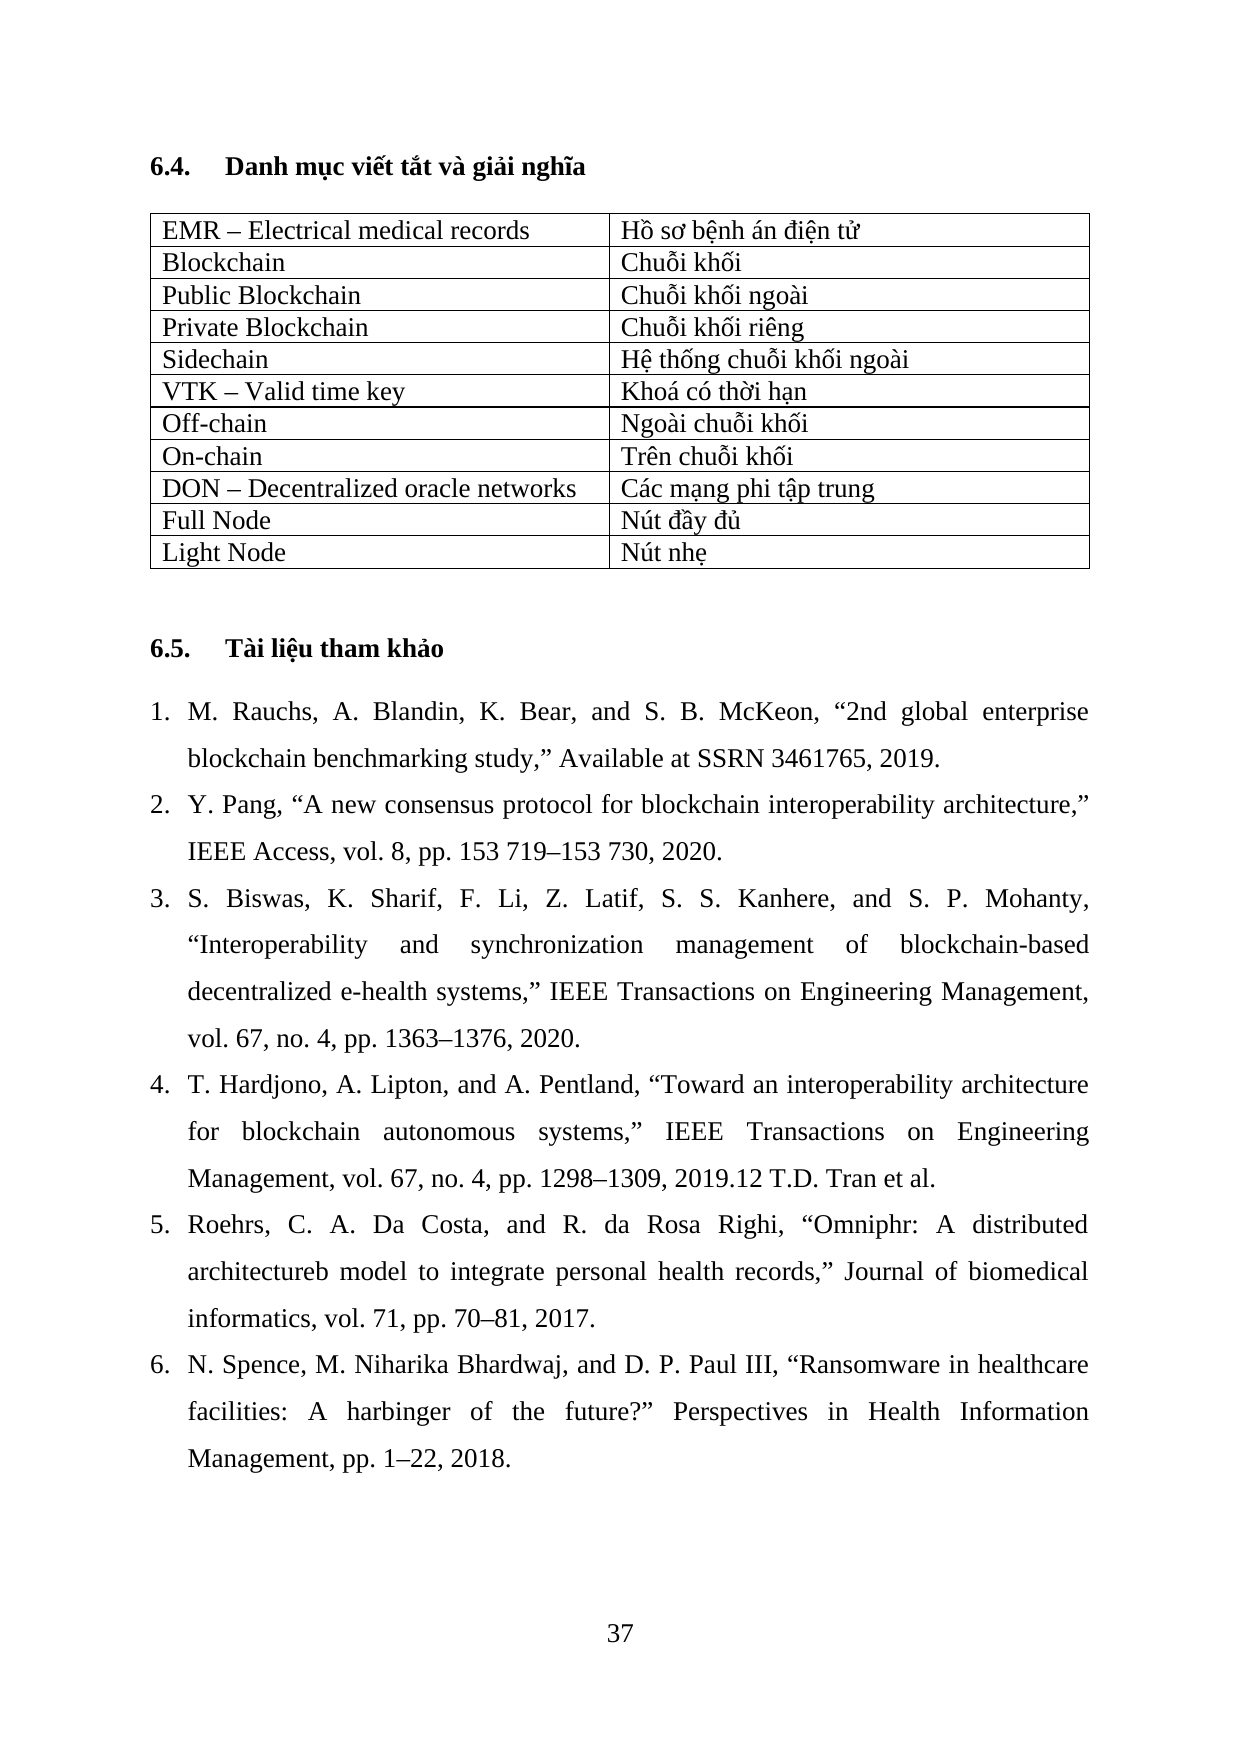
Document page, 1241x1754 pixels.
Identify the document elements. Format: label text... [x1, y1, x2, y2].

list T. Hardjono, A. Lipton, and A. Pentland, “Toward an interoperability architecture for blockchain autonomous systems,” IEEE Transactions on Engineering Management, vol. 67, no. 4, pp. 1298–1309, 2019.12 T.D. Tran et al. [150, 1068, 1090, 1193]
list Tài liệu tham khảo [150, 632, 1090, 663]
table_header EMR – Electrical medical records [151, 214, 609, 246]
table_cell Khoá có thời hạn [610, 375, 1089, 406]
list S. Biswas, K. Sharif, F. Li, Z. Latif, S. S. Kanhere, and S. P. Mohanty, “Interoperability and synchronization management of blockchain-based decentralized e-health systems,” IEEE Transactions on Engineering Management, vol. 67, no. 4, pp. 1363–1376, 2020. [150, 882, 1090, 1053]
table_cell Full Node [151, 504, 609, 535]
table_cell DON – Decentralized oracle networks [151, 472, 609, 503]
table_cell Blockchain [151, 247, 609, 278]
table_cell Light Node [151, 536, 609, 567]
table_cell VTK – Valid time key [151, 375, 609, 406]
table_cell Hệ thống chuỗi khối ngoài [610, 343, 1089, 374]
table_header Hồ sơ bệnh án điện tử [610, 214, 1089, 246]
table_cell Trên chuỗi khối [610, 440, 1089, 471]
table_cell On-chain [151, 440, 609, 471]
table_cell Public Blockchain [151, 279, 609, 310]
table_cell Ngoài chuỗi khối [610, 408, 1089, 439]
list N. Spence, M. Niharika Bhardwaj, and D. P. Paul III, “Ransomware in healthcare facilities: A harbinger of the future?” Perspectives in Health Information Management, pp. 1–22, 2018. [150, 1348, 1090, 1473]
table_cell Nút đầy đủ [610, 504, 1089, 535]
list Roehrs, C. A. Da Costa, and R. da Rosa Righi, “Omniphr: A distributed architectureb model to integrate personal health records,” Journal of biomedical informatics, vol. 71, pp. 70–81, 2017. [150, 1208, 1090, 1333]
table_cell Nút nhẹ [610, 536, 1089, 567]
table_cell Off-chain [151, 408, 609, 439]
table_cell Private Blockchain [151, 311, 609, 342]
list M. Rauchs, A. Blandin, K. Bear, and S. B. McKeon, “2nd global enterprise blockchain benchmarking study,” Available at SSRN 3461765, 2019. [150, 695, 1090, 773]
table_cell Chuỗi khối riêng [610, 311, 1089, 342]
table_cell Chuỗi khối ngoài [610, 279, 1089, 310]
table_cell Các mạng phi tập trung [610, 472, 1089, 503]
list Y. Pang, “A new consensus protocol for blockchain interoperability architecture,” IEEE Access, vol. 8, pp. 153 719–153 730, 2020. [150, 788, 1090, 866]
table_cell Sidechain [151, 343, 609, 374]
table_cell Chuỗi khối [610, 247, 1089, 278]
list Danh mục viết tắt và giải nghĩa [150, 150, 1090, 181]
